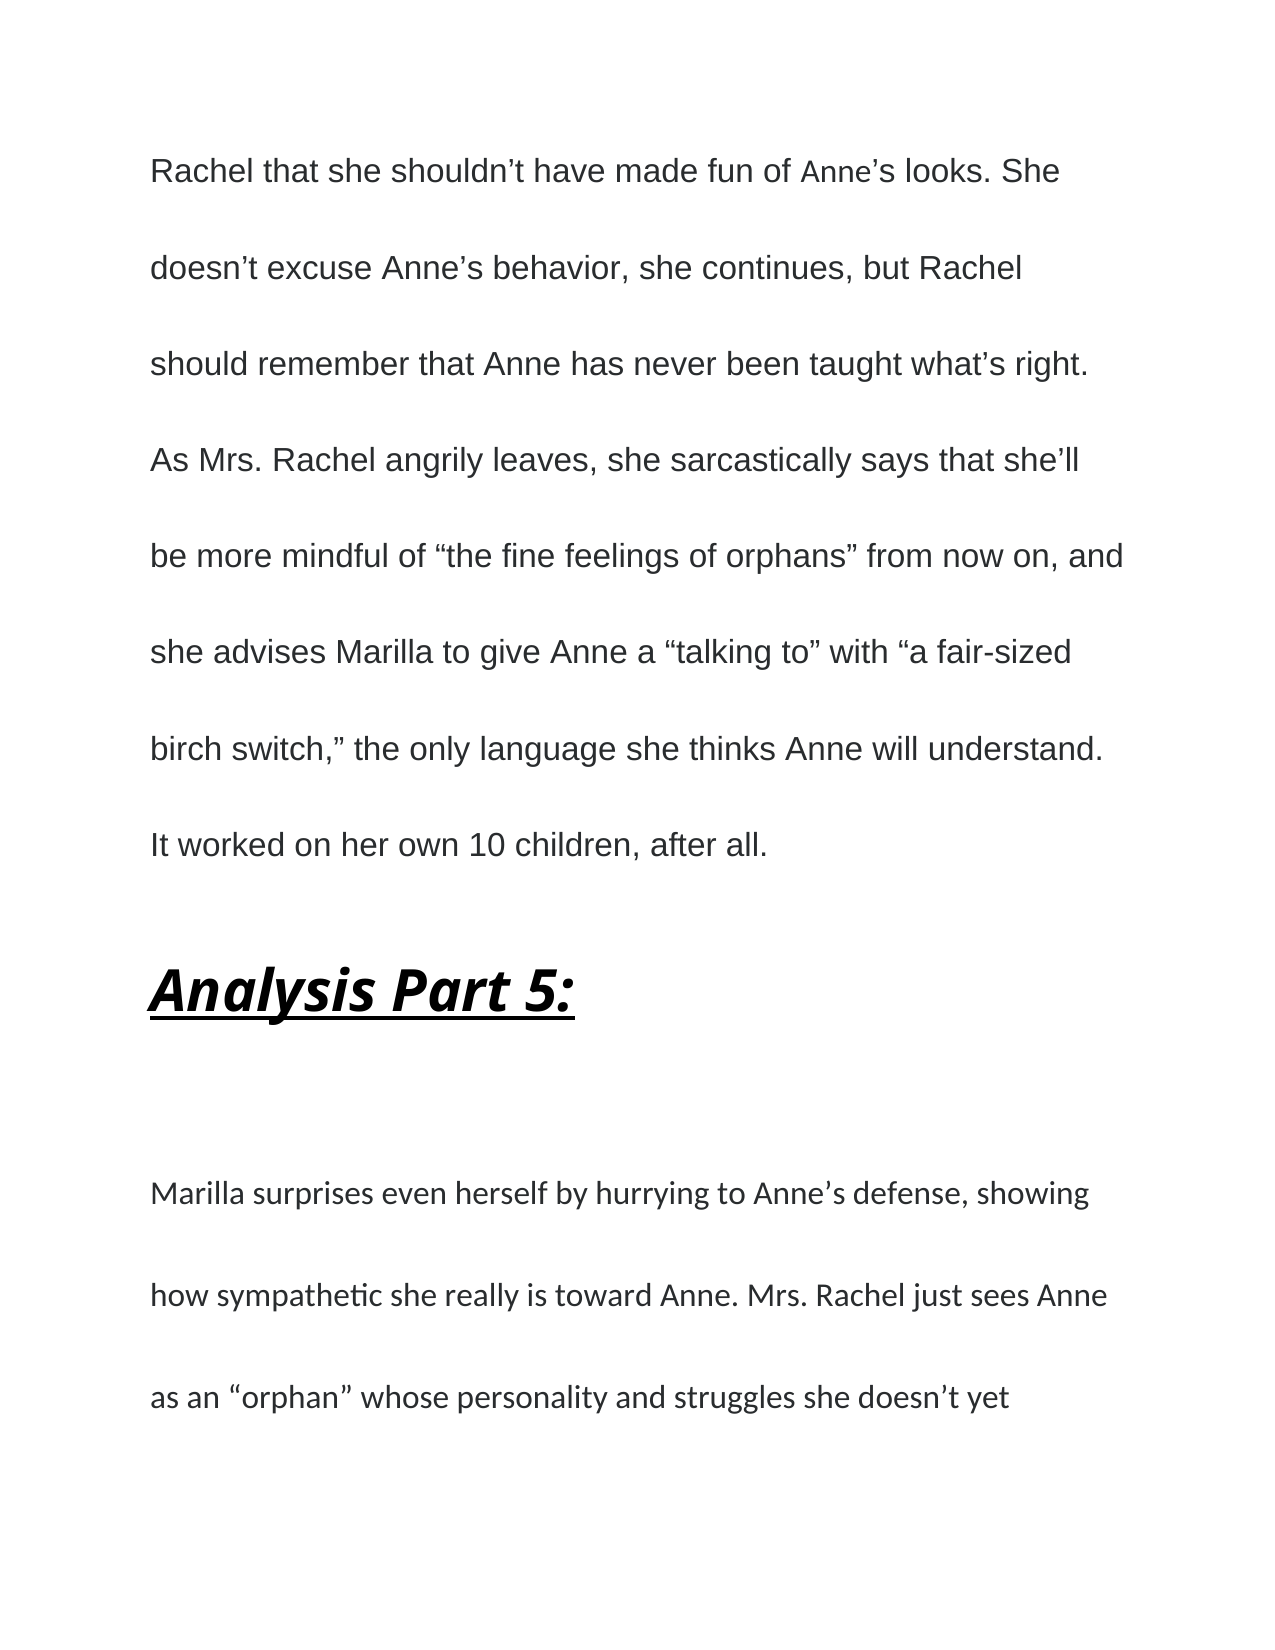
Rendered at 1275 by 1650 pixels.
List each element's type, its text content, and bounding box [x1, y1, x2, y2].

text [150, 1172, 1125, 1417]
text Analysis Part 5: [150, 949, 1125, 1028]
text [150, 150, 1125, 863]
